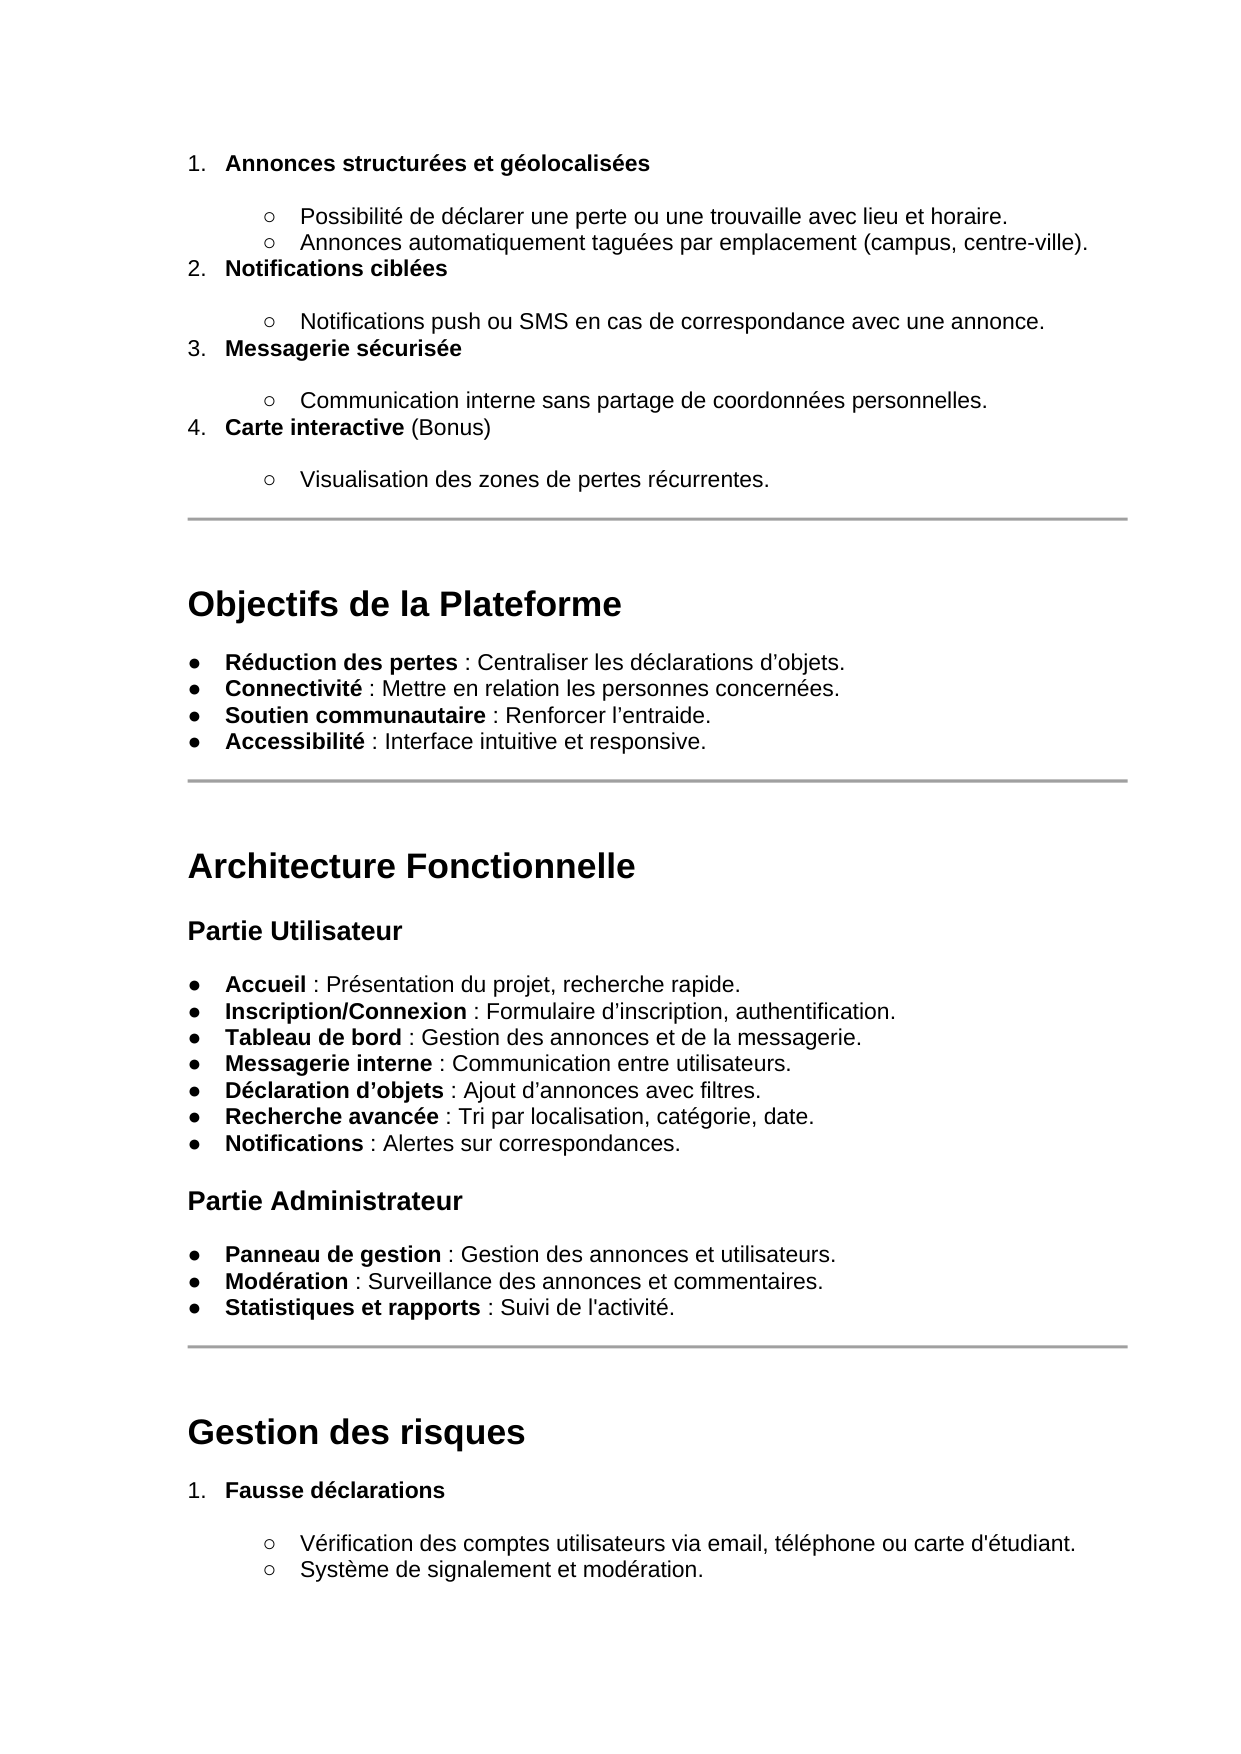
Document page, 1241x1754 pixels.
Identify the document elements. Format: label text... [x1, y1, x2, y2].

list Annonces automatiquement taguées par emplacement (campus, centre-ville). [262, 229, 1090, 255]
list Vérification des comptes utilisateurs via email, téléphone ou carte d'étudiant. [262, 1529, 1090, 1556]
list Réduction des pertes : Centraliser les déclarations d’objets. [187, 649, 1090, 675]
list Communication interne sans partage de coordonnées personnelles. [262, 387, 1090, 413]
subtitle Partie Utilisateur [187, 915, 1090, 946]
list Annonces structurées et géolocalisées [187, 150, 1090, 203]
subtitle Gestion des risques [187, 1411, 1090, 1452]
list Possibilité de déclarer une perte ou une trouvaille avec lieu et horaire. [262, 203, 1090, 229]
list Recherche avancée : Tri par localisation, catégorie, date. [187, 1103, 1090, 1129]
list Soutien communautaire : Renforcer l’entraide. [187, 702, 1090, 728]
list Carte interactive (Bonus) [187, 413, 1090, 466]
list Accessibilité : Interface intuitive et responsive. [187, 728, 1090, 754]
list Notifications : Alertes sur correspondances. [187, 1129, 1090, 1156]
list Notifications push ou SMS en cas de correspondance avec une annonce. [262, 308, 1090, 334]
list Statistiques et rapports : Suivi de l'activité. [187, 1294, 1090, 1320]
subtitle Objectifs de la Plateforme [187, 583, 1090, 624]
list Notifications ciblées [187, 255, 1090, 308]
list Accueil : Présentation du projet, recherche rapide. [187, 971, 1090, 998]
list Messagerie sécurisée [187, 334, 1090, 387]
list Tableau de bord : Gestion des annonces et de la messagerie. [187, 1024, 1090, 1050]
list Système de signalement et modération. [262, 1556, 1090, 1582]
list Visualisation des zones de pertes récurrentes. [262, 466, 1090, 493]
list Panneau de gestion : Gestion des annonces et utilisateurs. [187, 1241, 1090, 1268]
subtitle Architecture Fonctionnelle [187, 845, 1090, 886]
list Modération : Surveillance des annonces et commentaires. [187, 1268, 1090, 1294]
subtitle Partie Administrateur [187, 1185, 1090, 1216]
list Déclaration d’objets : Ajout d’annonces avec filtres. [187, 1077, 1090, 1103]
list Connectivité : Mettre en relation les personnes concernées. [187, 675, 1090, 702]
list Messagerie interne : Communication entre utilisateurs. [187, 1050, 1090, 1077]
list Inscription/Connexion : Formulaire d’inscription, authentification. [187, 998, 1090, 1024]
list Fausse déclarations [187, 1477, 1090, 1529]
